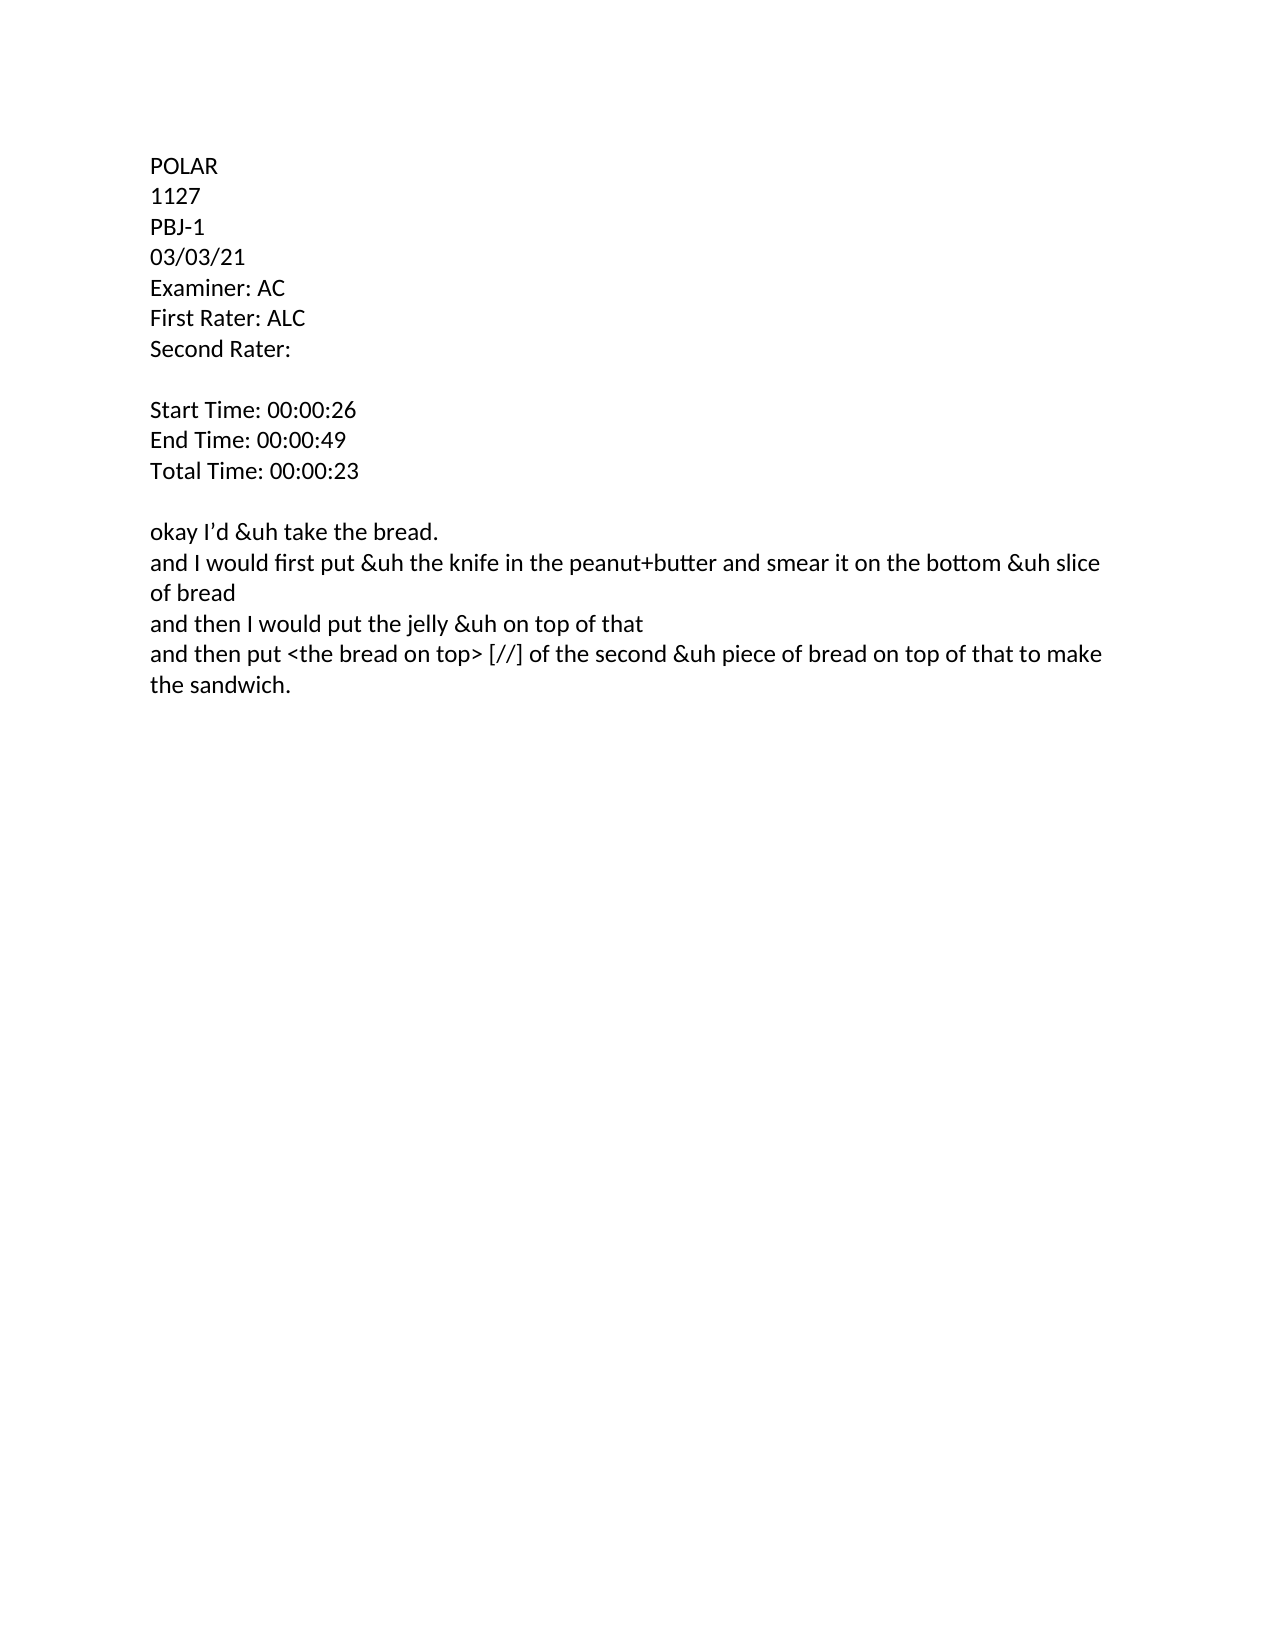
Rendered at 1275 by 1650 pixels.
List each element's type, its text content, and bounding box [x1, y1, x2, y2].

text End Time: 00:00:49 [150, 425, 1125, 455]
text and then I would put the jelly &uh on top of that [150, 608, 1125, 638]
text and then put <the bread on top> [//] of the second &uh piece of bread on top of that to make the sandwich. [150, 638, 1125, 699]
text 1127 [150, 181, 1125, 211]
text POLAR [150, 150, 1125, 181]
text Examiner: AC First Rater: ALC [150, 272, 1125, 333]
text PBJ-1 [150, 211, 1125, 242]
text and I would first put &uh the knife in the peanut+butter and smear it on the bottom &uh slice of bread [150, 547, 1125, 608]
text 03/03/21 [150, 242, 1125, 272]
text Second Rater: [150, 333, 1125, 364]
text Start Time: 00:00:26 [150, 394, 1125, 425]
text Total Time: 00:00:23 [150, 455, 1125, 486]
text okay I’d &uh take the bread. [150, 516, 1125, 547]
